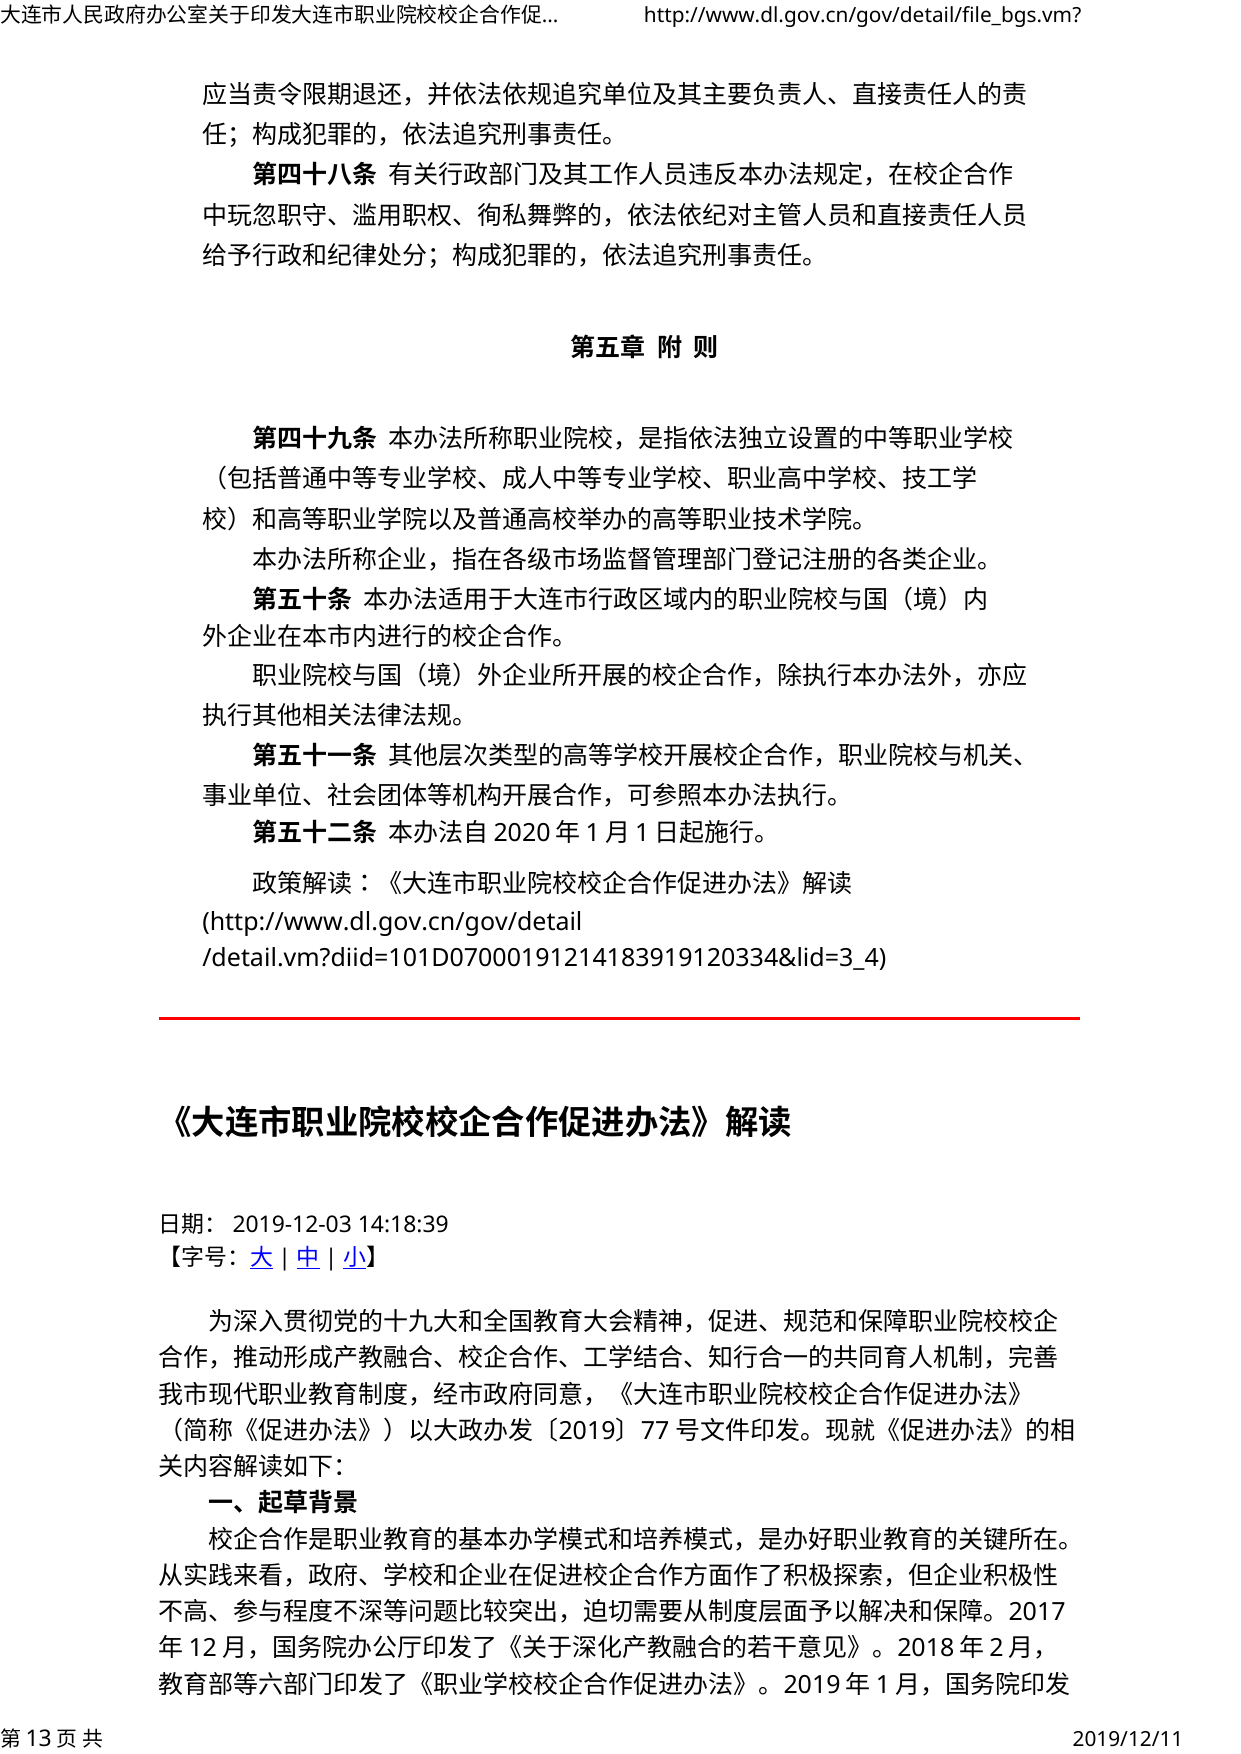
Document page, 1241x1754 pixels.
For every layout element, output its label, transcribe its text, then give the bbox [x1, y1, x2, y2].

text 第五十一条 其他层次类型的高等学校开展校企合作，职业院校与机关、事业单位、社会团体等机构开展合作，可参照本办法执行。 [202, 736, 1019, 812]
text 第四十八条 有关行政部门及其工作人员违反本办法规定，在校企合作中玩忽职守、滥用职权、徇私舞弊的，依法依纪对主管人员和直接责任人员给予行政和纪律处分；构成犯罪的，依法追究刑事责任。 [202, 155, 1029, 272]
subtitle 《大连市职业院校校企合作促进办法》解读 [158, 1095, 1080, 1144]
text 应当责令限期退还，并依法依规追究单位及其主要负责人、直接责任人的责任；构成犯罪的，依法追究刑事责任。 [202, 74, 1029, 151]
text 日期： 2019-12-03 14:18:39 [158, 1206, 1080, 1239]
subtitle 第五章 附 则 [493, 327, 796, 363]
text 第五十二条 本办法自2020年1月1日起施行。 [252, 816, 1080, 848]
text 第四十九条 本办法所称职业院校，是指依法独立设置的中等职业学校（包括普通中等专业学校、成人中等专业学校、职业高中学校、技工学校）和高等职业学院以及普通高校举办的高等职业技术学院。 [202, 419, 1019, 535]
text 政策解读：《大连市职业院校校企合作促进办法》解读(http://www.dl.gov.cn/gov/detail [202, 865, 854, 937]
text 外企业在本市内进行的校企合作。 [202, 620, 1080, 652]
text 【字号：大 | 中 | 小】 [158, 1239, 1080, 1272]
text /detail.vm?diid=101D07000191214183919120334&lid=3_4) [202, 941, 1080, 973]
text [158, 1302, 1080, 1700]
text 本办法所称企业，指在各级市场监督管理部门登记注册的各类企业。第五十条 本办法适用于大连市行政区域内的职业院校与国（境）内 [252, 539, 1019, 616]
text 职业院校与国（境）外企业所开展的校企合作，除执行本办法外，亦应执行其他相关法律法规。 [202, 655, 1029, 732]
